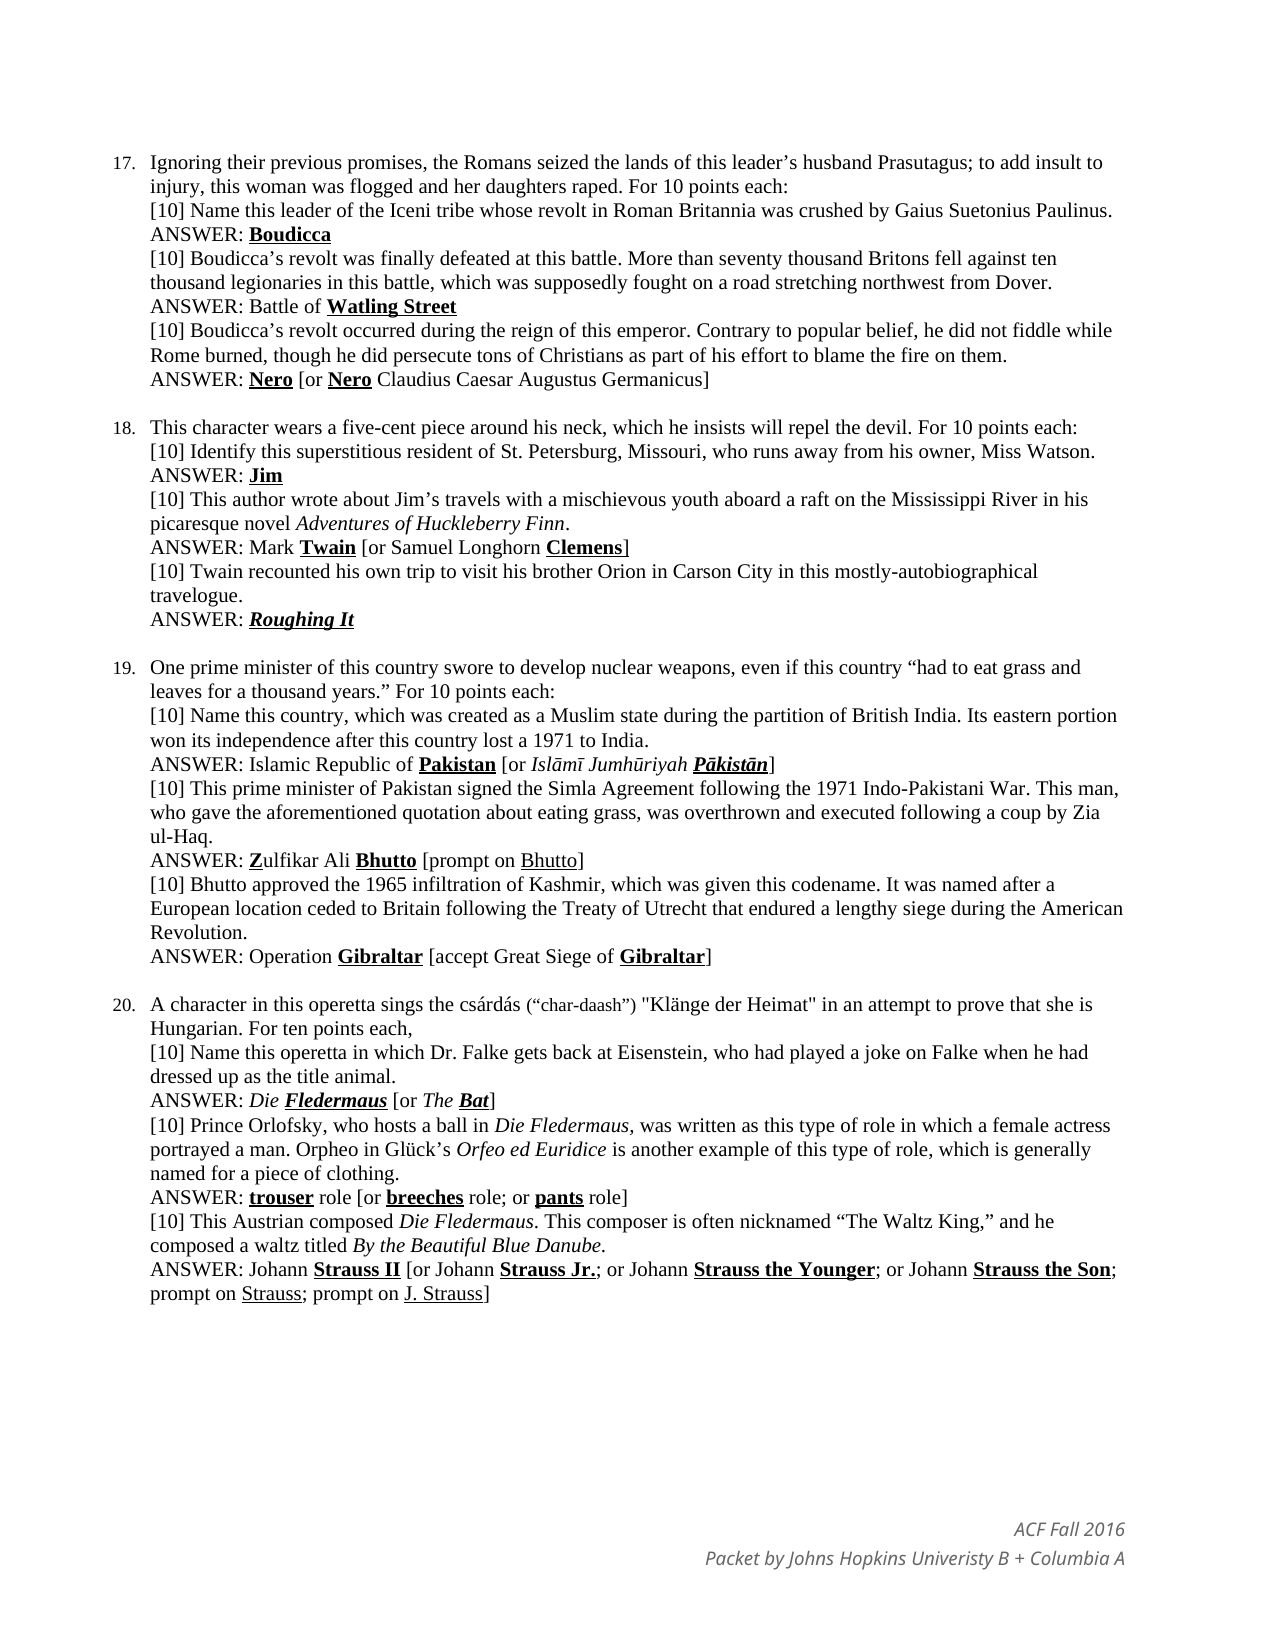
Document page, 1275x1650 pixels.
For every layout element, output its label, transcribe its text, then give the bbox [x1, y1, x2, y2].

list Ignoring their previous promises, the Romans seized the lands of this leader’s husband Prasutagus; to add insult to injury, this woman was flogged and her daughters raped. For 10 points each: [112, 150, 1125, 198]
text ANSWER: Johann Strauss II [or Johann Strauss Jr.; or Johann Strauss the Younger; or Johann Strauss the Son; prompt on Strauss; prompt on J. Strauss] [150, 1257, 1125, 1305]
text ANSWER: Nero [or Nero Claudius Caesar Augustus Germanicus] [150, 367, 1125, 391]
text [10] Boudicca’s revolt was finally defeated at this battle. More than seventy thousand Britons fell against ten thousand legionaries in this battle, which was supposedly fought on a road stretching northwest from Dover. [150, 246, 1125, 294]
text [10] Name this operetta in which Dr. Falke gets back at Eisenstein, who had played a joke on Falke when he had dressed up as the title animal. [150, 1040, 1125, 1088]
text ANSWER: Zulfikar Ali Bhutto [prompt on Bhutto] [150, 848, 1125, 872]
text [10] Bhutto approved the 1965 infiltration of Kashmir, which was given this codename. It was named after a European location ceded to Britain following the Treaty of Utrecht that endured a lengthy siege during the American Revolution. [150, 872, 1125, 944]
text [10] Name this leader of the Iceni tribe whose revolt in Roman Britannia was crushed by Gaius Suetonius Paulinus. [150, 198, 1125, 222]
text ANSWER: Jim [150, 463, 1125, 487]
text [10] Boudicca’s revolt occurred during the reign of this emperor. Contrary to popular belief, he did not fiddle while Rome burned, though he did persecute tons of Christians as part of his effort to blame the fire on them. [150, 318, 1125, 367]
text ANSWER: Die Fledermaus [or The Bat] [150, 1088, 1125, 1112]
text ANSWER: Battle of Watling Street [150, 294, 1125, 318]
text [10] Name this country, which was created as a Muslim state during the partition of British India. Its eastern portion won its independence after this country lost a 1971 to India. [150, 703, 1125, 752]
text ANSWER: Mark Twain [or Samuel Longhorn Clemens] [150, 535, 1125, 559]
text [10] This Austrian composed Die Fledermaus. This composer is often nicknamed “The Waltz King,” and he composed a waltz titled By the Beautiful Blue Danube. [150, 1209, 1125, 1257]
list One prime minister of this country swore to develop nuclear weapons, even if this country “had to eat grass and leaves for a thousand years.” For 10 points each: [112, 655, 1125, 703]
text ANSWER: Boudicca [150, 222, 1125, 246]
list A character in this operetta sings the csárdás (“char-daash”) "Klänge der Heimat" in an attempt to prove that she is Hungarian. For ten points each, [112, 992, 1125, 1040]
list This character wears a five-cent piece around his neck, which he insists will repel the devil. For 10 points each: [112, 415, 1125, 439]
text [10] Twain recounted his own trip to visit his brother Orion in Carson City in this mostly-autobiographical travelogue. [150, 559, 1125, 607]
text ANSWER: Operation Gibraltar [accept Great Siege of Gibraltar] [150, 944, 1125, 968]
text ANSWER: Islamic Republic of Pakistan [or Islāmī Jumhūriyah Pākistān] [150, 752, 1125, 776]
text ANSWER: Roughing It [150, 607, 1125, 631]
text [10] Prince Orlofsky, who hosts a ball in Die Fledermaus, was written as this type of role in which a female actress portrayed a man. Orpheo in Glück’s Orfeo ed Euridice is another example of this type of role, which is generally named for a piece of clothing. [150, 1112, 1125, 1185]
text [10] Identify this superstitious resident of St. Petersburg, Missouri, who runs away from his owner, Miss Watson. [150, 439, 1125, 463]
text ANSWER: trouser role [or breeches role; or pants role] [150, 1185, 1125, 1209]
text [10] This prime minister of Pakistan signed the Simla Agreement following the 1971 Indo-Pakistani War. This man, who gave the aforementioned quotation about eating grass, was overthrown and executed following a coup by Zia ul-Haq. [150, 776, 1125, 848]
text [10] This author wrote about Jim’s travels with a mischievous youth aboard a raft on the Mississippi River in his picaresque novel Adventures of Huckleberry Finn. [150, 487, 1125, 535]
